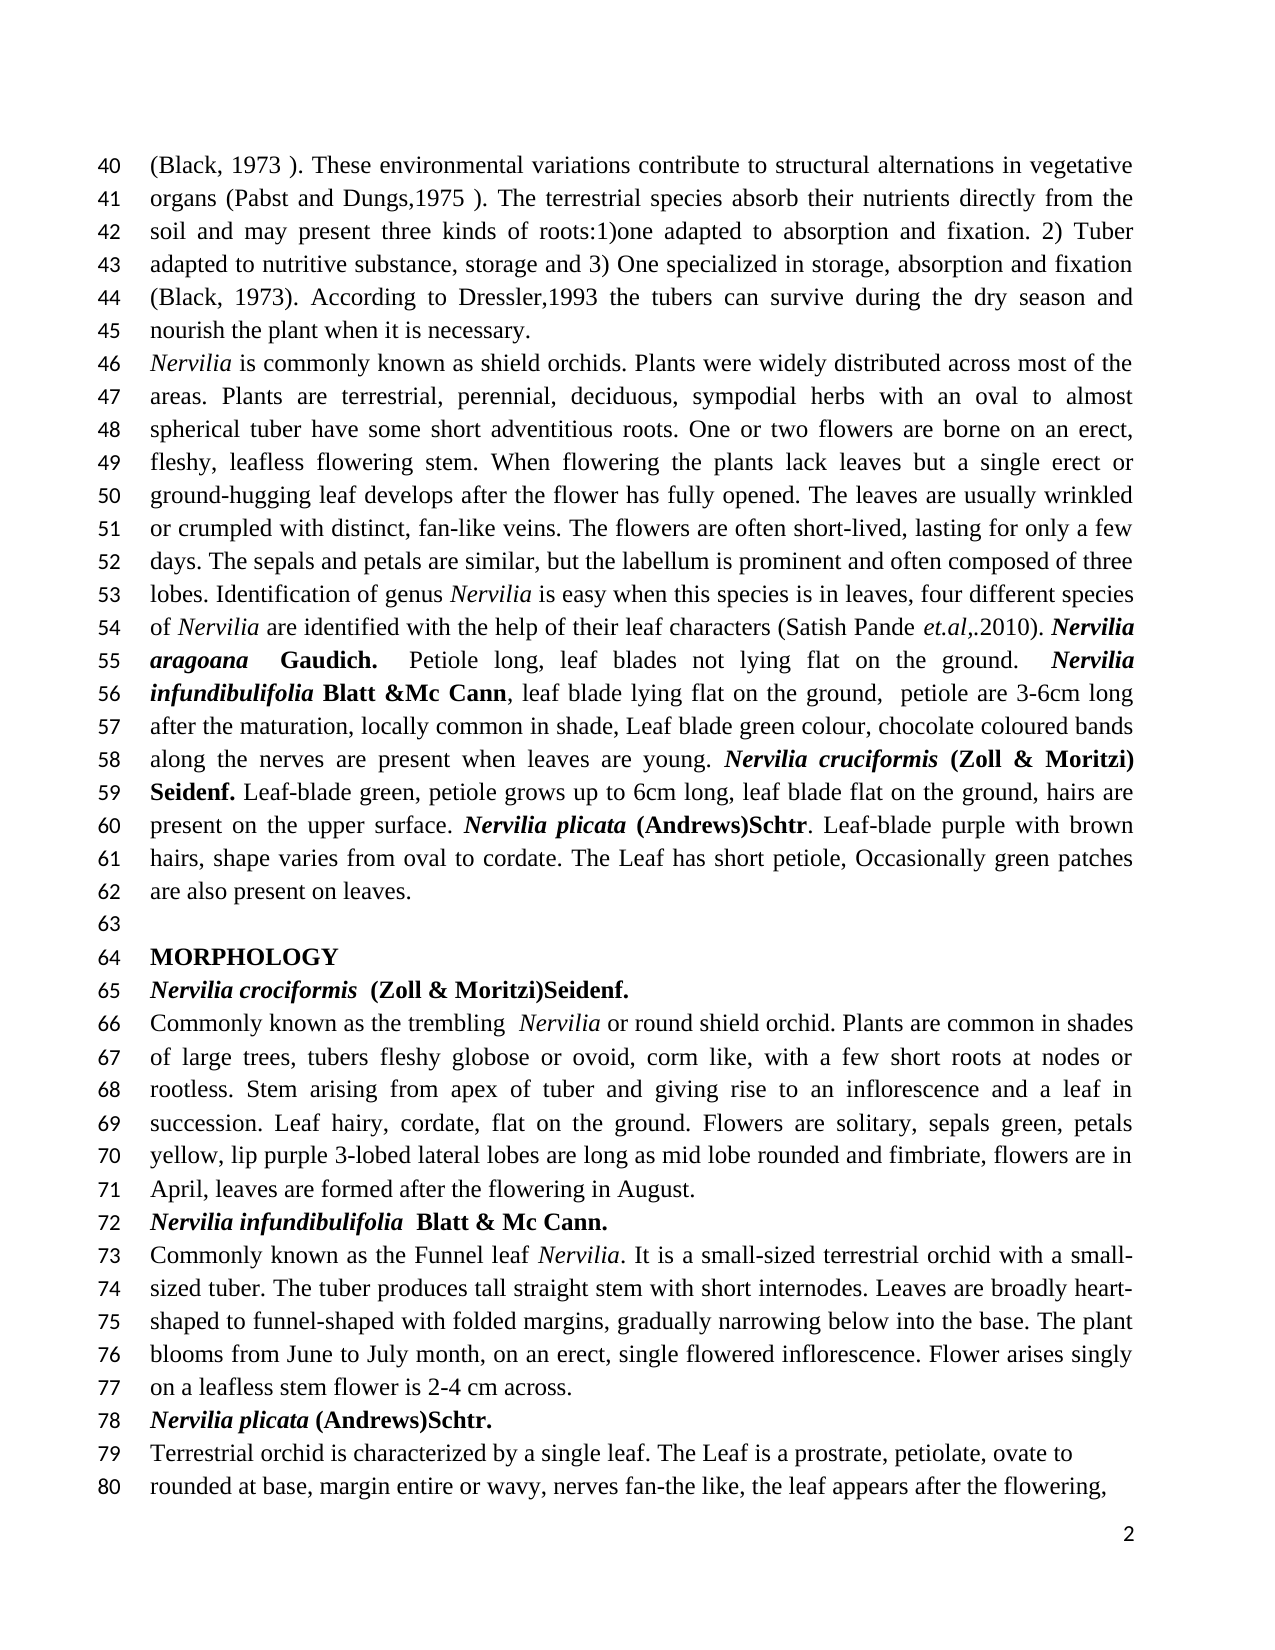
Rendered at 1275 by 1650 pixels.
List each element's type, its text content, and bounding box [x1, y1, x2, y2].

text Commonly known as the Funnel leaf Nervilia. It is a small-sized terrestrial orchid with a small-sized tuber. The tuber produces tall straight stem with short internodes. Leaves are broadly heart-shaped to funnel-shaped with folded margins, gradually narrowing below into the base. The plant blooms from June to July month, on an erect, single flowered inflorescence. Flower arises singly on a leafless stem flower is 2-4 cm across. [150, 1240, 1134, 1401]
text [150, 150, 1134, 344]
text Nervilia is commonly known as shield orchids. Plants were widely distributed across most of the areas. Plants are terrestrial, perennial, deciduous, sympodial herbs with an oval to almost spherical tuber have some short adventitious roots. One or two flowers are borne on an erect, fleshy, leafless flowering stem. When flowering the plants lack leaves but a single erect or ground-hugging leaf develops after the flower has fully opened. The leaves are usually wrinkled or crumpled with distinct, fan-like veins. The flowers are often short-lived, lasting for only a few days. The sepals and petals are similar, but the labellum is prominent and often composed of three lobes. Identification of genus Nervilia is easy when this species is in leaves, four different species of Nervilia are identified with the help of their leaf characters (Satish Pande et.al,.2010). Nervilia aragoana Gaudich. Petiole long, leaf blades not lying flat on the ground. Nervilia infundibulifolia Blatt &Mc Cann, leaf blade lying flat on the ground, petiole are 3-6cm long after the maturation, locally common in shade, Leaf blade green colour, chocolate coloured bands along the nerves are present when leaves are young. Nervilia cruciformis (Zoll & Moritzi) Seidenf. Leaf-blade green, petiole grows up to 6cm long, leaf blade flat on the ground, hairs are present on the upper surface. Nervilia plicata (Andrews)Schtr. Leaf-blade purple with brown hairs, shape varies from oval to cordate. The Leaf has short petiole, Occasionally green patches are also present on leaves. [150, 348, 1134, 905]
text MORPHOLOGY [150, 942, 1134, 971]
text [150, 1438, 1134, 1499]
text Nervilia infundibulifolia Blatt & Mc Cann. [150, 1207, 1134, 1235]
text Commonly known as the trembling Nervilia or round shield orchid. Plants are common in shades of large trees, tubers fleshy globose or ovoid, corm like, with a few short roots at nodes or rootless. Stem arising from apex of tuber and giving rise to an inflorescence and a leaf in succession. Leaf hairy, cordate, flat on the ground. Flowers are solitary, sepals green, petals yellow, lip purple 3-lobed lateral lobes are long as mid lobe rounded and fimbriate, flowers are in April, leaves are formed after the flowering in August. [150, 1008, 1134, 1202]
text Nervilia plicata (Andrews)Schtr. [150, 1405, 1134, 1433]
text Nervilia crociformis (Zoll & Moritzi)Seidenf. [150, 976, 1134, 1004]
